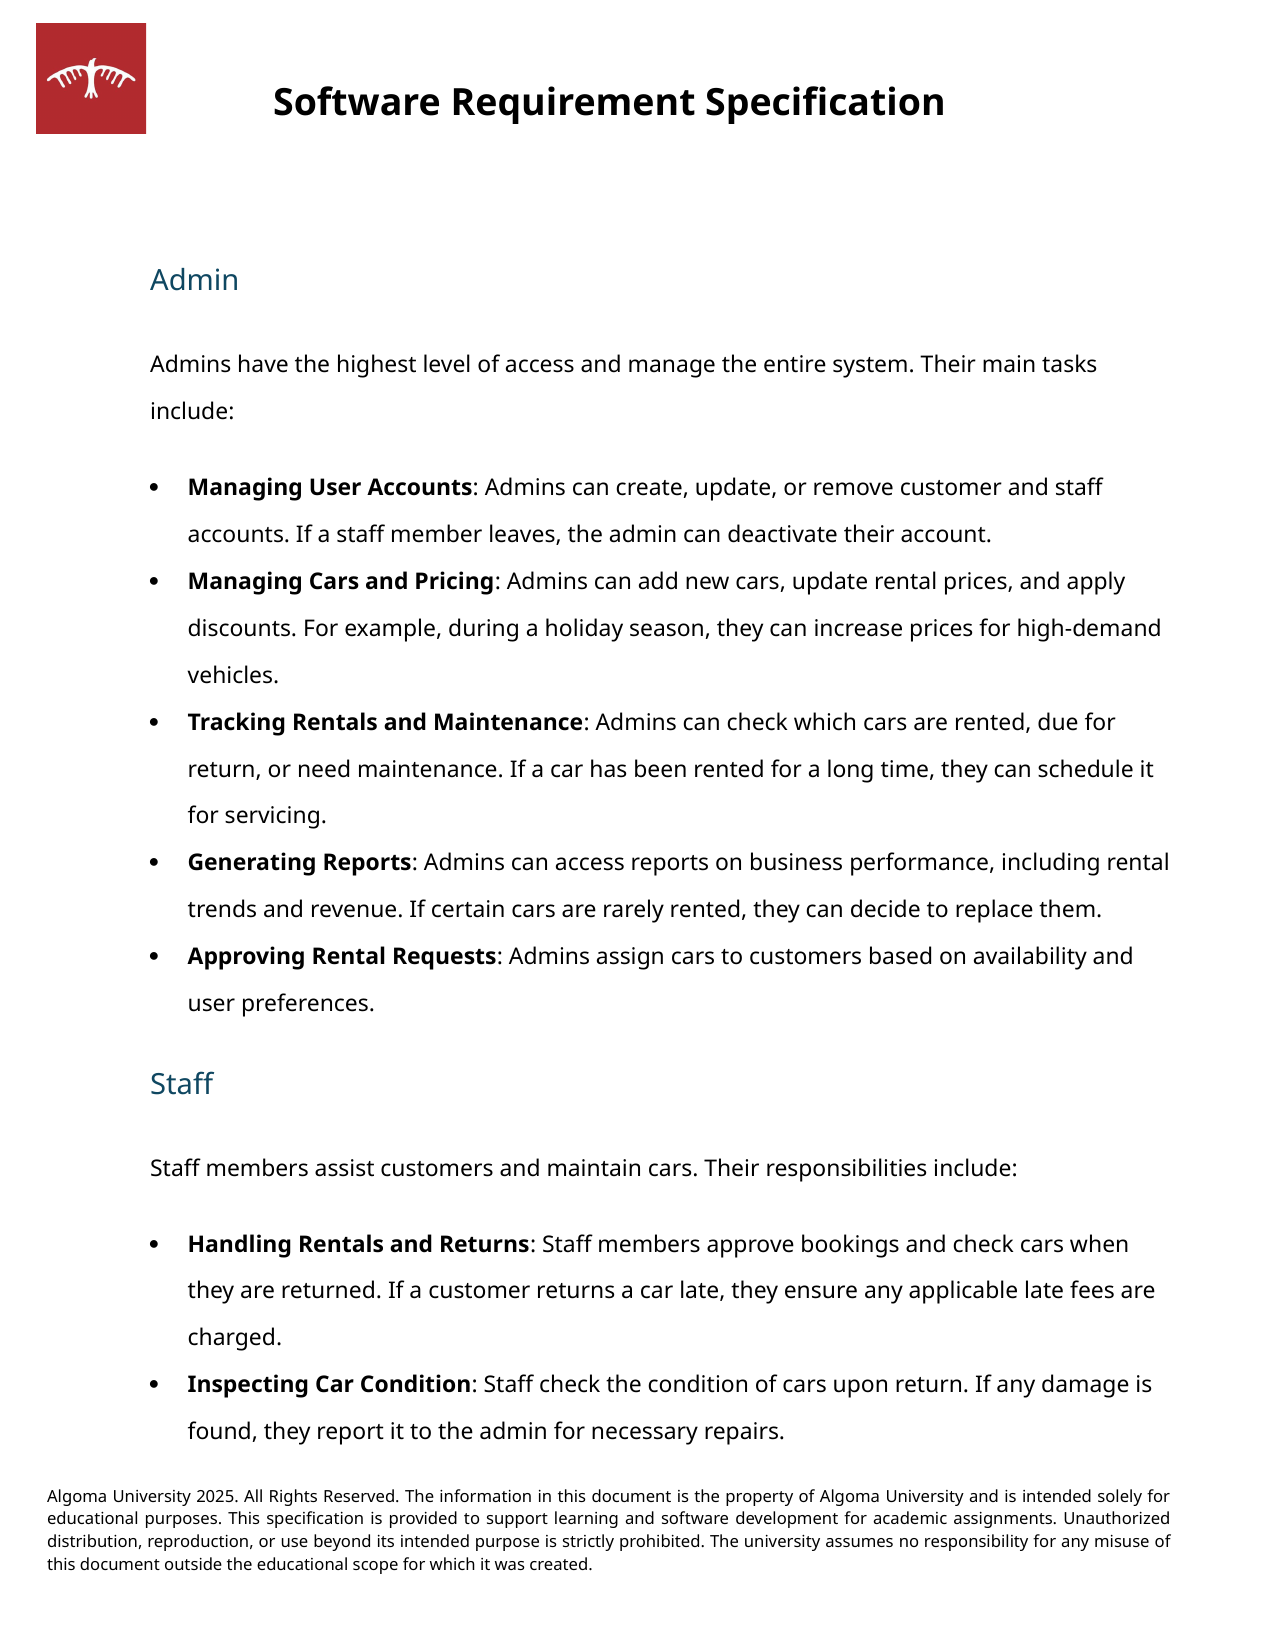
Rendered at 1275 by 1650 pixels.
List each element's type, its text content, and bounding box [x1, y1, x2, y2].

text Admins have the highest level of access and manage the entire system. Their main tasks include: [150, 348, 1172, 426]
list Managing User Accounts: Admins can create, update, or remove customer and staff accounts. If a staff member leaves, the admin can deactivate their account. [150, 471, 1172, 549]
text Staff members assist customers and maintain cars. Their responsibilities include: [150, 1152, 1172, 1183]
list Approving Rental Requests: Admins assign cars to customers based on availability and user preferences. [150, 940, 1172, 1018]
subtitle Staff [150, 1063, 1172, 1103]
list Inspecting Car Condition: Staff check the condition of cars upon return. If any damage is found, they report it to the admin for necessary repairs. [150, 1368, 1172, 1446]
picture [36, 23, 147, 134]
list Managing Cars and Pricing: Admins can add new cars, update rental prices, and apply discounts. For example, during a holiday season, they can increase prices for high-demand vehicles. [150, 565, 1172, 690]
subtitle Admin [150, 260, 1172, 299]
list Handling Rentals and Returns: Staff members approve bookings and check cars when they are returned. If a customer returns a car late, they ensure any applicable late fees are charged. [150, 1228, 1172, 1353]
list Generating Reports: Admins can access reports on business performance, including rental trends and revenue. If certain cars are rarely rented, they can decide to replace them. [150, 846, 1172, 924]
list Tracking Rentals and Maintenance: Admins can check which cars are rented, due for return, or need maintenance. If a car has been rented for a long time, they can schedule it for servicing. [150, 706, 1172, 831]
